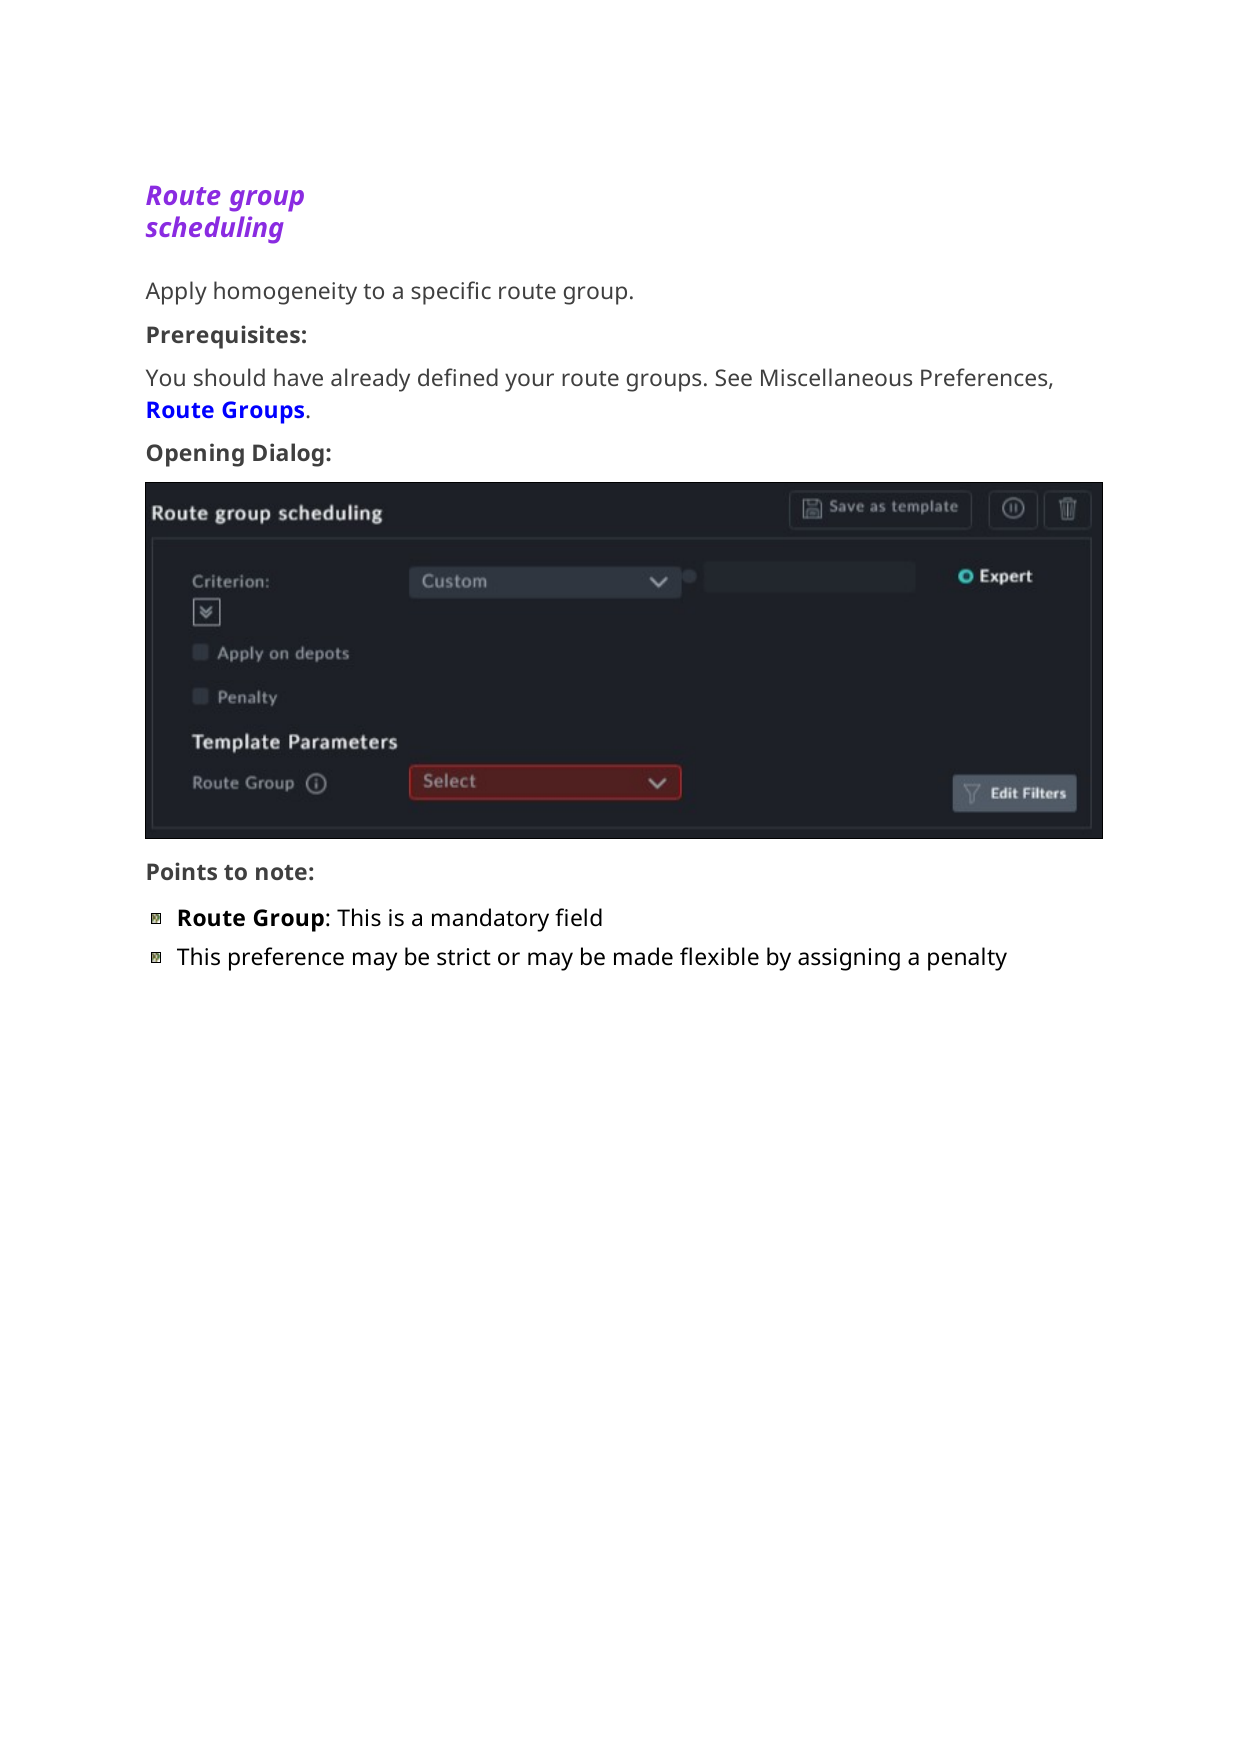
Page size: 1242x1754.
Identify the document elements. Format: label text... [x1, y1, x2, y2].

picture [152, 953, 160, 962]
text You should have already defined your route groups. See Miscellaneous Preferences, [145, 362, 1112, 393]
text Route Groups. [145, 393, 1112, 425]
text Points to note: [145, 856, 1112, 887]
text Route Group: This is a mandatory field [177, 901, 1112, 933]
picture [152, 914, 160, 923]
text Apply homogeneity to a specific route group. [145, 275, 1112, 306]
picture [146, 483, 1102, 838]
text This preference may be strict or may be made flexible by assigning a penalty [177, 941, 1112, 972]
text Opening Dialog: [145, 437, 1112, 468]
text Prerequisites: [145, 318, 1112, 350]
